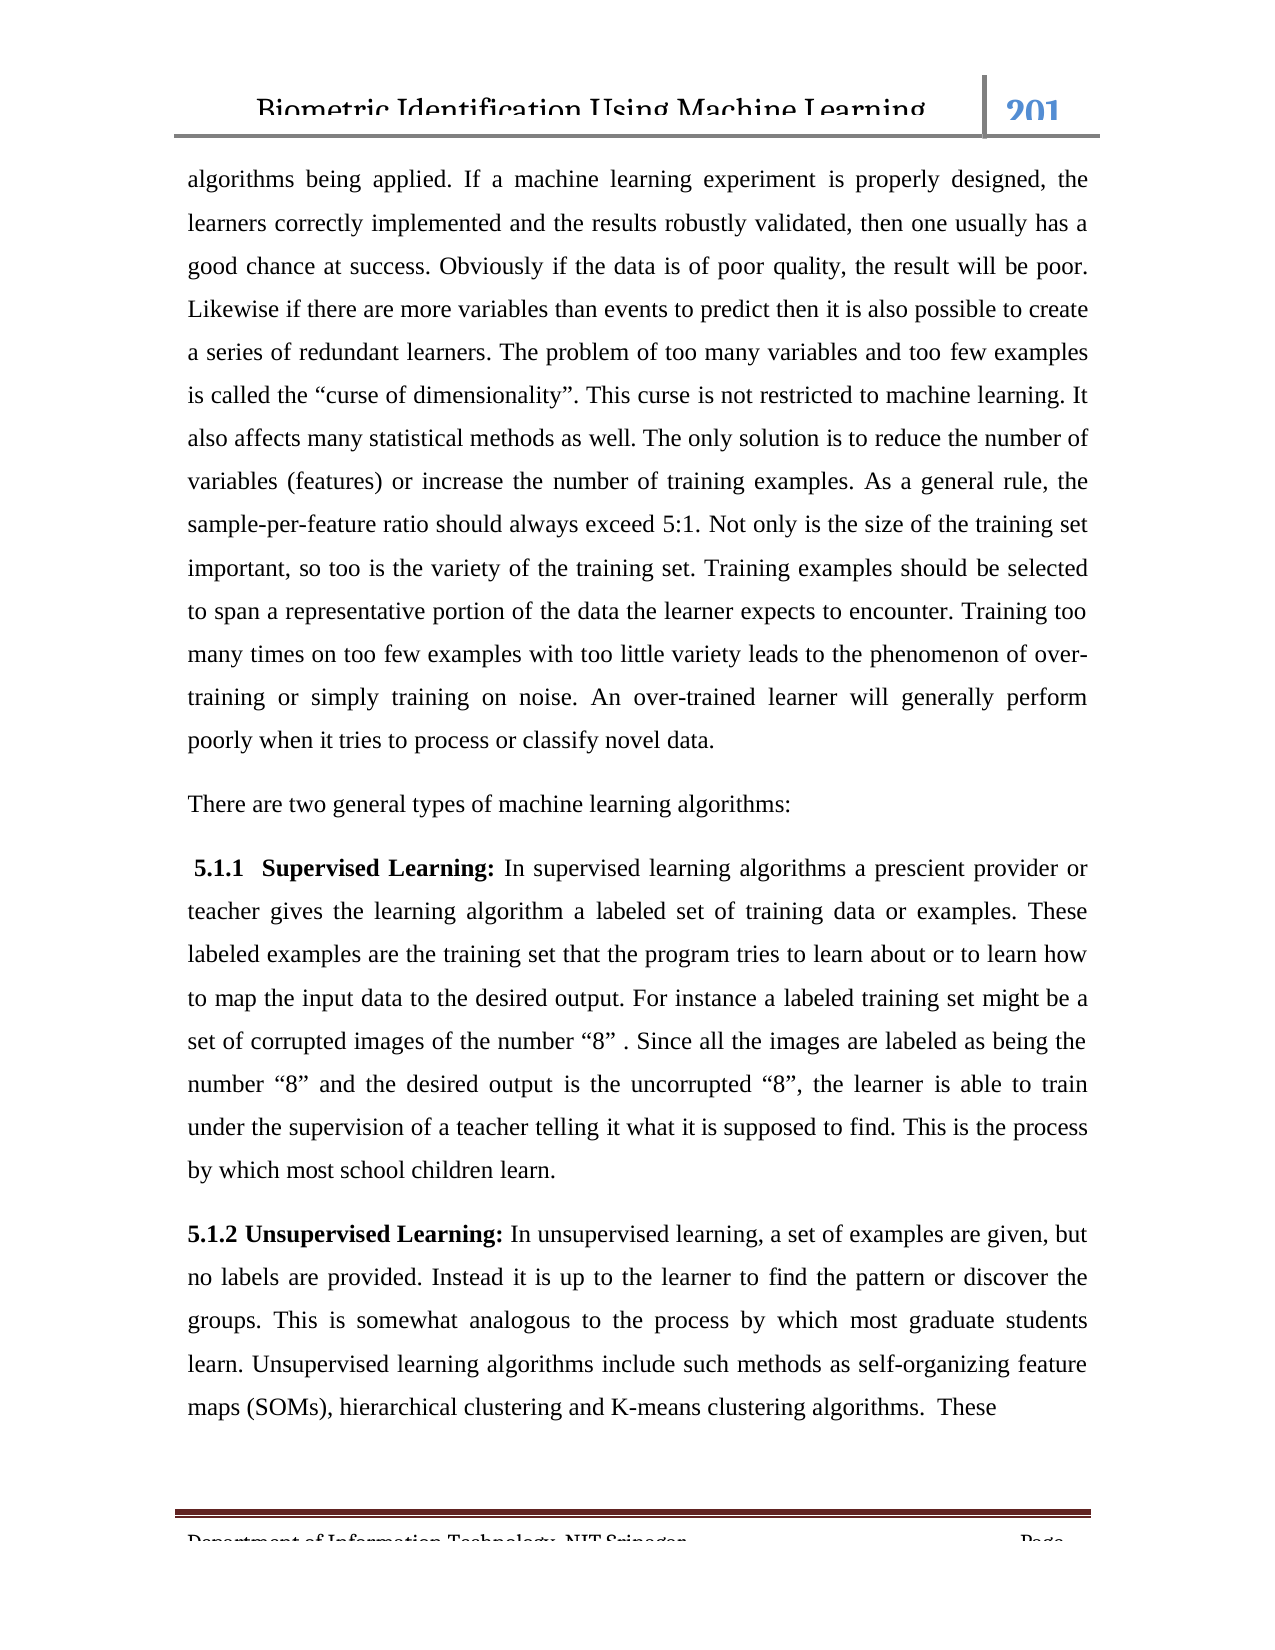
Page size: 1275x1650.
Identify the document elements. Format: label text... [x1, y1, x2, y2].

text There are two general types of machine learning algorithms: [187, 789, 1142, 818]
list Unsupervised Learning: In unsupervised learning, a set of examples are given, but no labels are provided. Instead it is up to the learner to find the pattern or discover the groups. This is somewhat analogous to the process by which most graduate students learn. Unsupervised learning algorithms include such methods as self-organizing feature maps (SOMs), hierarchical clustering and K-means clustering algorithms. These [187, 1219, 1088, 1421]
list Supervised Learning: In supervised learning algorithms a prescient provider or teacher gives the learning algorithm a labeled set of training data or examples. These labeled examples are the training set that the program tries to learn about or to learn how to map the input data to the desired output. For instance a labeled training set might be a set of corrupted images of the number “8” . Since all the images are labeled as being the number “8” and the desired output is the uncorrupted “8”, the learner is able to train under the supervision of a teacher telling it what it is supposed to find. This is the process by which most school children learn. [187, 853, 1088, 1184]
text algorithms being applied. If a machine learning experiment is properly designed, the learners correctly implemented and the results robustly validated, then one usually has a good chance at success. Obviously if the data is of poor quality, the result will be poor. Likewise if there are more variables than events to predict then it is also possible to create a series of redundant learners. The problem of too many variables and too few examples is called the “curse of dimensionality”. This curse is not restricted to machine learning. It also affects many statistical methods as well. The only solution is to reduce the number of variables (features) or increase the number of training examples. As a general rule, the sample-per-feature ratio should always exceed 5:1. Not only is the size of the training set important, so too is the variety of the training set. Training examples should be selected to span a representative portion of the data the learner expects to encounter. Training too many times on too few examples with too little variety leads to the phenomenon of over- training or simply training on noise. An over-trained learner will generally perform poorly when it tries to process or classify novel data. [187, 164, 1088, 754]
